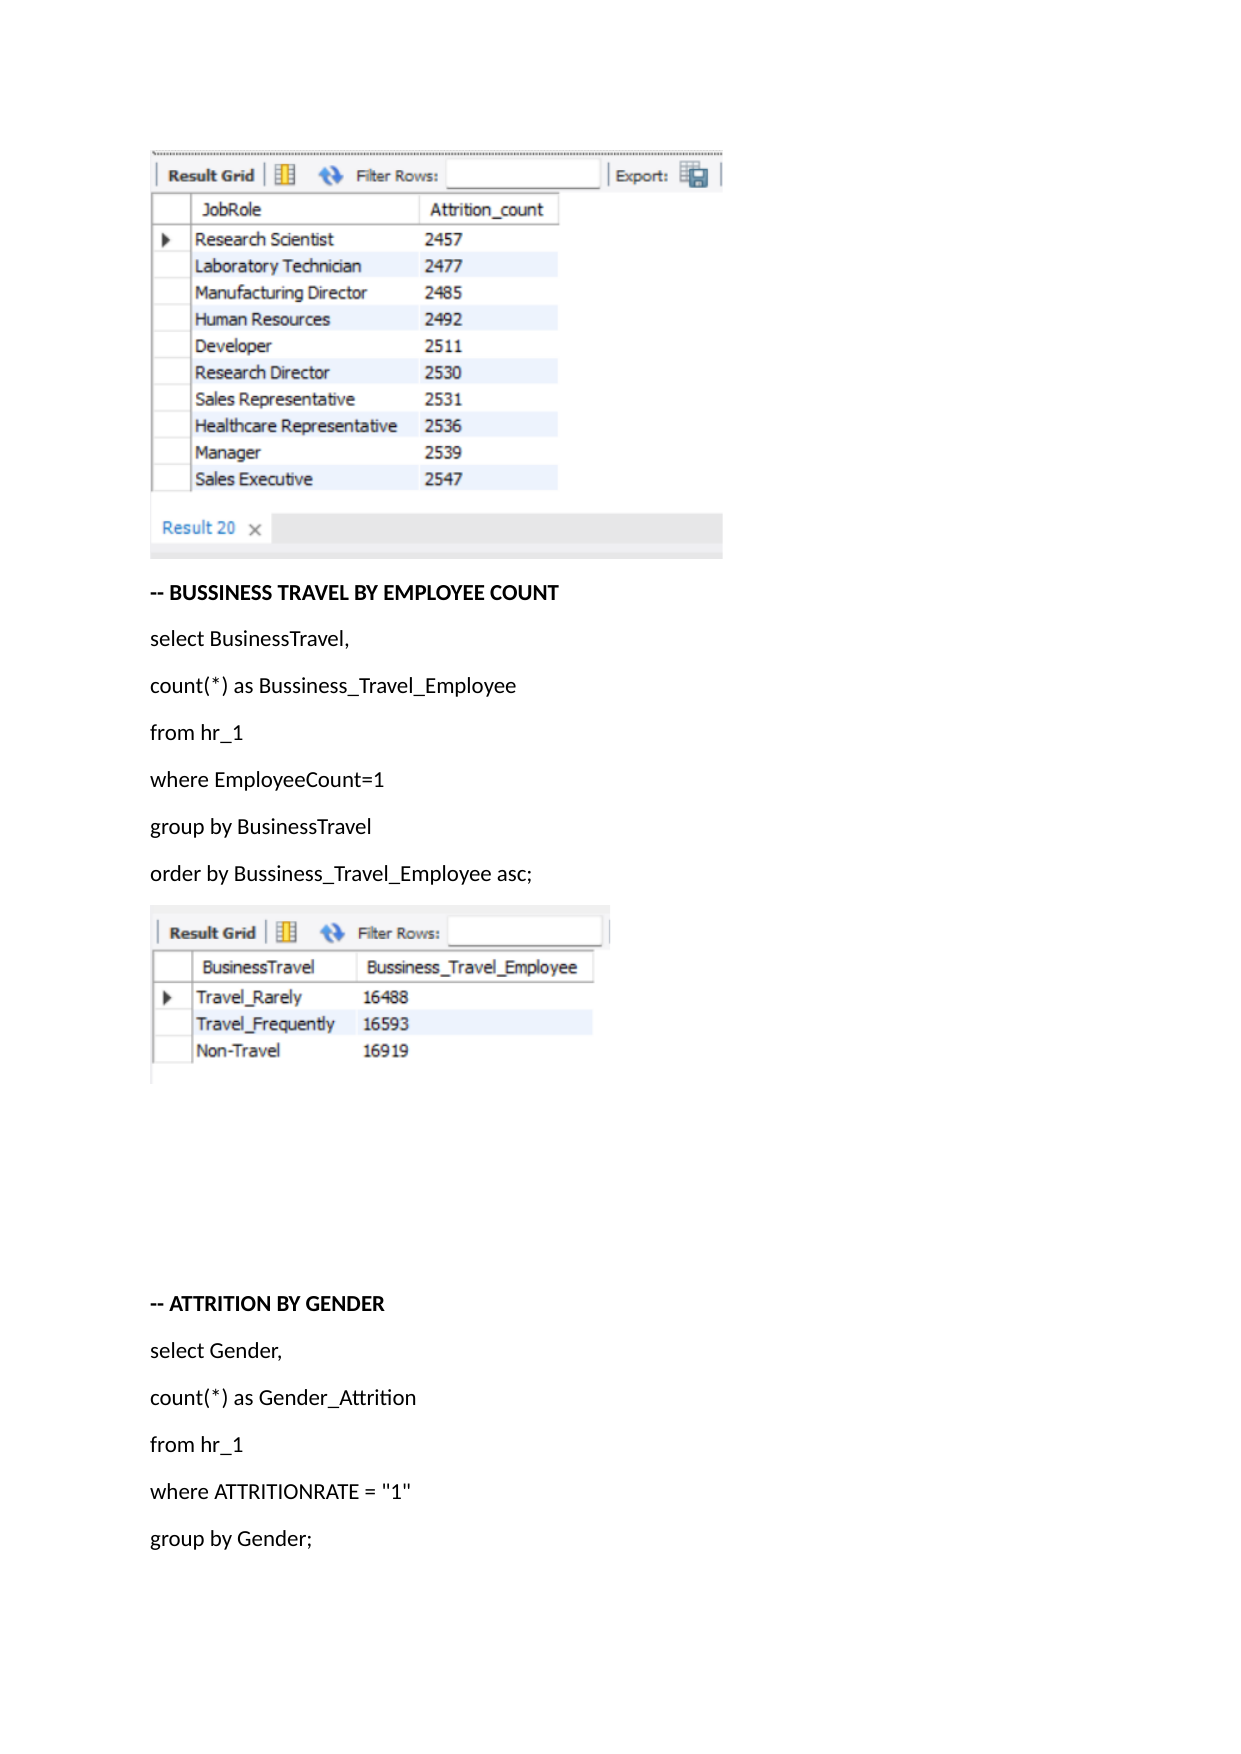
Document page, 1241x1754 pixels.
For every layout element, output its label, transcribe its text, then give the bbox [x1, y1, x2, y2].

text order by Bussiness_Travel_Employee asc; [150, 859, 1090, 887]
text where EmployeeCount=1 [150, 765, 1090, 793]
picture [150, 150, 723, 559]
text -- BUSSINESS TRAVEL BY EMPLOYEE COUNT [150, 578, 1090, 606]
text from hr_1 [150, 1430, 1090, 1458]
text where ATTRITIONRATE = "1" [150, 1477, 1090, 1505]
text from hr_1 [150, 718, 1090, 746]
text select BusinessTravel, [150, 624, 1090, 652]
text group by Gender; [150, 1524, 1090, 1552]
text -- ATTRITION BY GENDER [150, 1289, 1090, 1318]
text count(*) as Bussiness_Travel_Employee [150, 671, 1090, 699]
text group by BusinessTravel [150, 812, 1090, 840]
text select Gender, [150, 1336, 1090, 1364]
text count(*) as Gender_Attrition [150, 1383, 1090, 1411]
picture [150, 905, 611, 1084]
